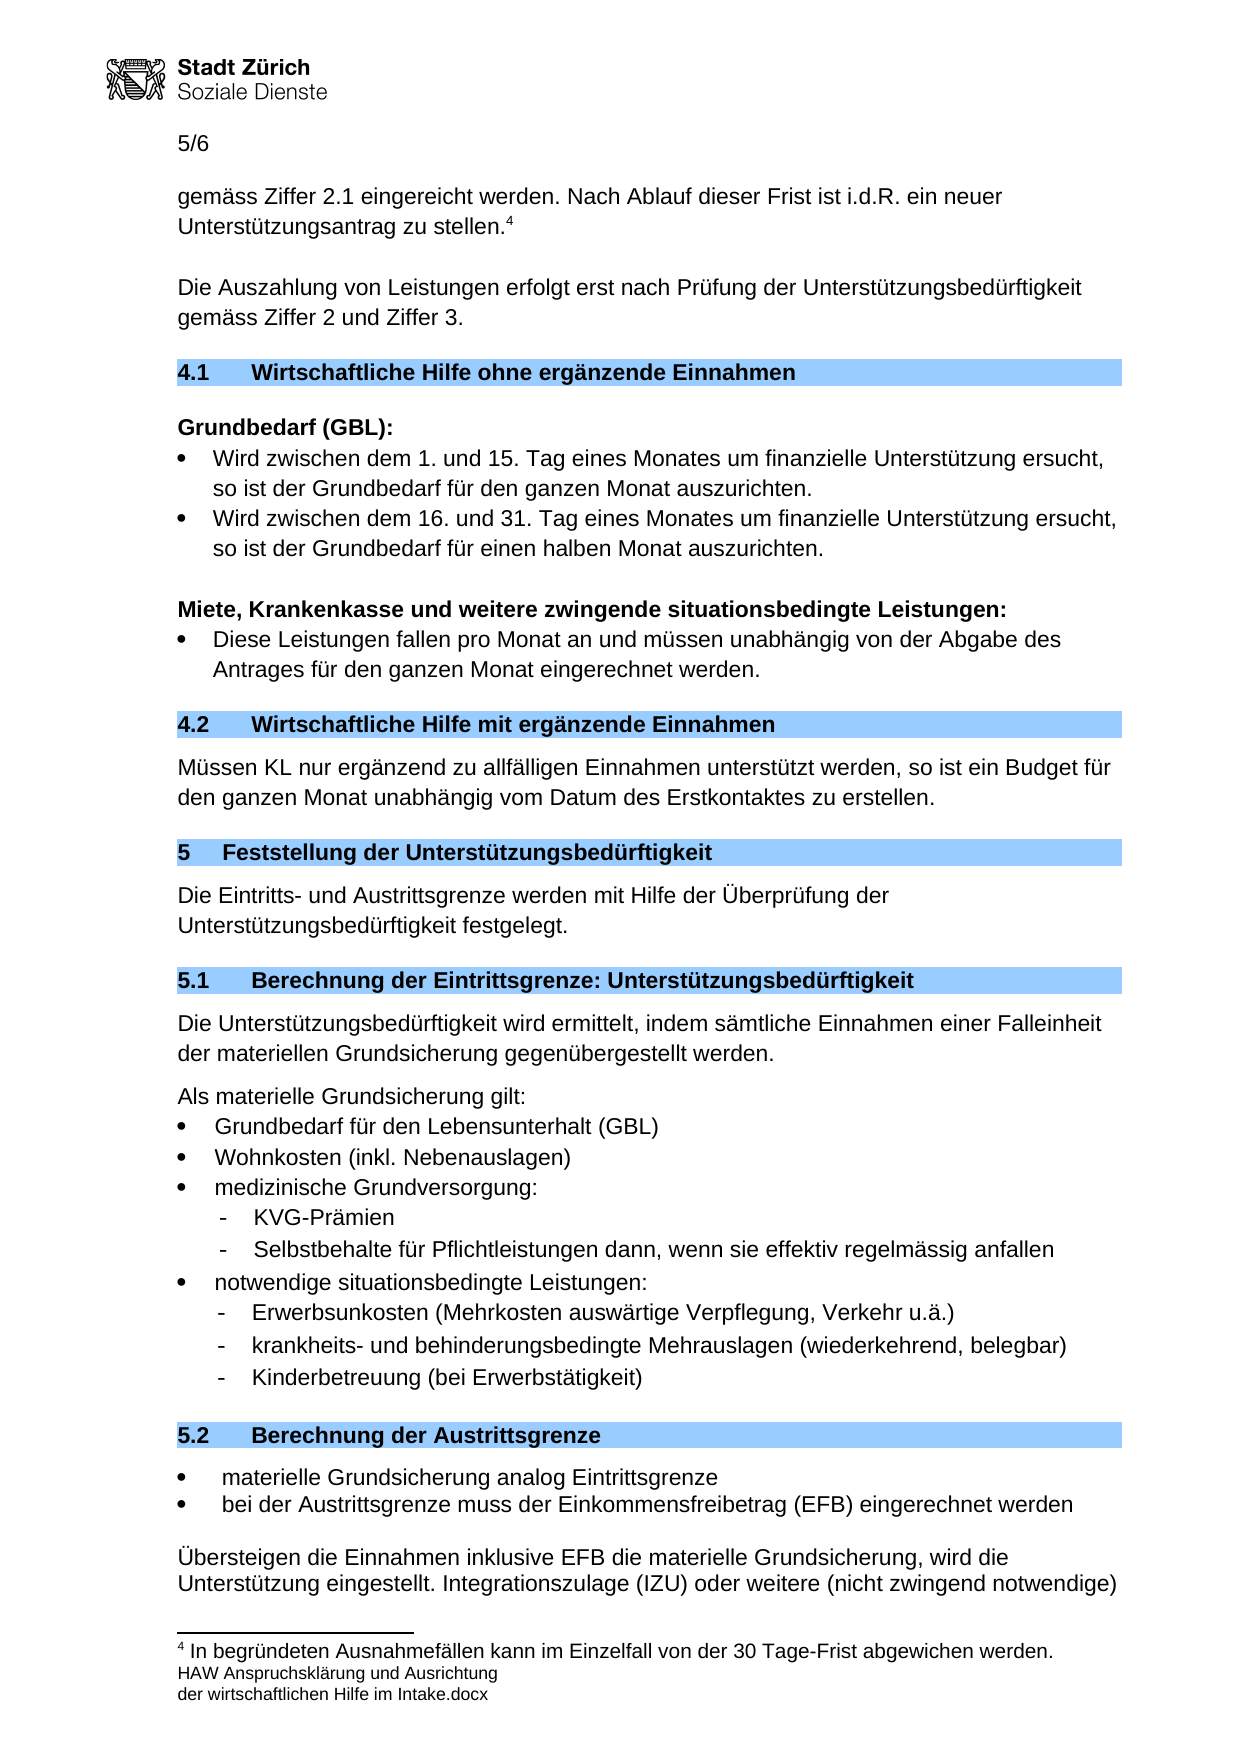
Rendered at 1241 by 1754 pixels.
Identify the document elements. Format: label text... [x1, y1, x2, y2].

text Als materielle Grundsicherung gilt: [177, 1083, 1122, 1109]
subtitle Berechnung der Eintrittsgrenze: Unterstützungsbedürftigkeit [177, 967, 1122, 994]
text Müssen KL nur ergänzend zu allfälligen Einnahmen unterstützt werden, so ist ein Budget für den ganzen Monat unabhängig vom Datum des Erstkontaktes zu erstellen. [177, 754, 1122, 811]
list bei der Austrittsgrenze muss der Einkommensfreibetrag (EFB) eingerechnet werden [177, 1491, 1122, 1517]
list Grundbedarf für den Lebensunterhalt (GBL) [177, 1113, 1122, 1140]
subtitle Wirtschaftliche Hilfe ohne ergänzende Einnahmen [177, 359, 1122, 386]
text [177, 1543, 1122, 1596]
list Selbstbehalte für Pflichtleistungen dann, wenn sie effektiv regelmässig anfallen [216, 1236, 1122, 1265]
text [177, 183, 1122, 240]
list Wohnkosten (inkl. Nebenauslagen) [177, 1143, 1122, 1170]
list KVG-Prämien [216, 1204, 1122, 1232]
subtitle Feststellung der Unterstützungsbedürftigkeit [177, 839, 1122, 866]
list Wird zwischen dem 1. und 15. Tag eines Monates um finanzielle Unterstützung ersucht, so ist der Grundbedarf für den ganzen Monat auszurichten. [177, 444, 1122, 501]
list krankheits- und behinderungsbedingte Mehrauslagen (wiederkehrend, belegbar) [214, 1332, 1122, 1360]
text Miete, Krankenkasse und weitere zwingende situationsbedingte Leistungen: [177, 596, 1122, 622]
text Die Eintritts- und Austrittsgrenze werden mit Hilfe der Überprüfung der Unterstützungsbedürftigkeit festgelegt. [177, 882, 1122, 939]
text Die Unterstützungsbedürftigkeit wird ermittelt, indem sämtliche Einnahmen einer Falleinheit der materiellen Grundsicherung gegenübergestellt werden. [177, 1010, 1122, 1067]
list Kinderbetreuung (bei Erwerbstätigkeit) [214, 1364, 1122, 1392]
text Die Auszahlung von Leistungen erfolgt erst nach Prüfung der Unterstützungsbedürftigkeit gemäss Ziffer 2 und Ziffer 3. [177, 274, 1122, 330]
subtitle Berechnung der Austrittsgrenze [177, 1422, 1122, 1448]
list Erwerbsunkosten (Mehrkosten auswärtige Verpflegung, Verkehr u.ä.) [214, 1299, 1122, 1327]
picture [106, 59, 328, 104]
text Grundbedarf (GBL): [177, 414, 1122, 441]
subtitle Wirtschaftliche Hilfe mit ergänzende Einnahmen [177, 711, 1122, 738]
list notwendige situationsbedingte Leistungen: [177, 1269, 1122, 1295]
list materielle Grundsicherung analog Eintrittsgrenze [177, 1464, 1122, 1491]
list Diese Leistungen fallen pro Monat an und müssen unabhängig von der Abgabe des Antrages für den ganzen Monat eingerechnet werden. [177, 626, 1122, 682]
list medizinische Grundversorgung: [177, 1174, 1122, 1200]
list Wird zwischen dem 16. und 31. Tag eines Monates um finanzielle Unterstützung ersucht, so ist der Grundbedarf für einen halben Monat auszurichten. [177, 505, 1122, 562]
